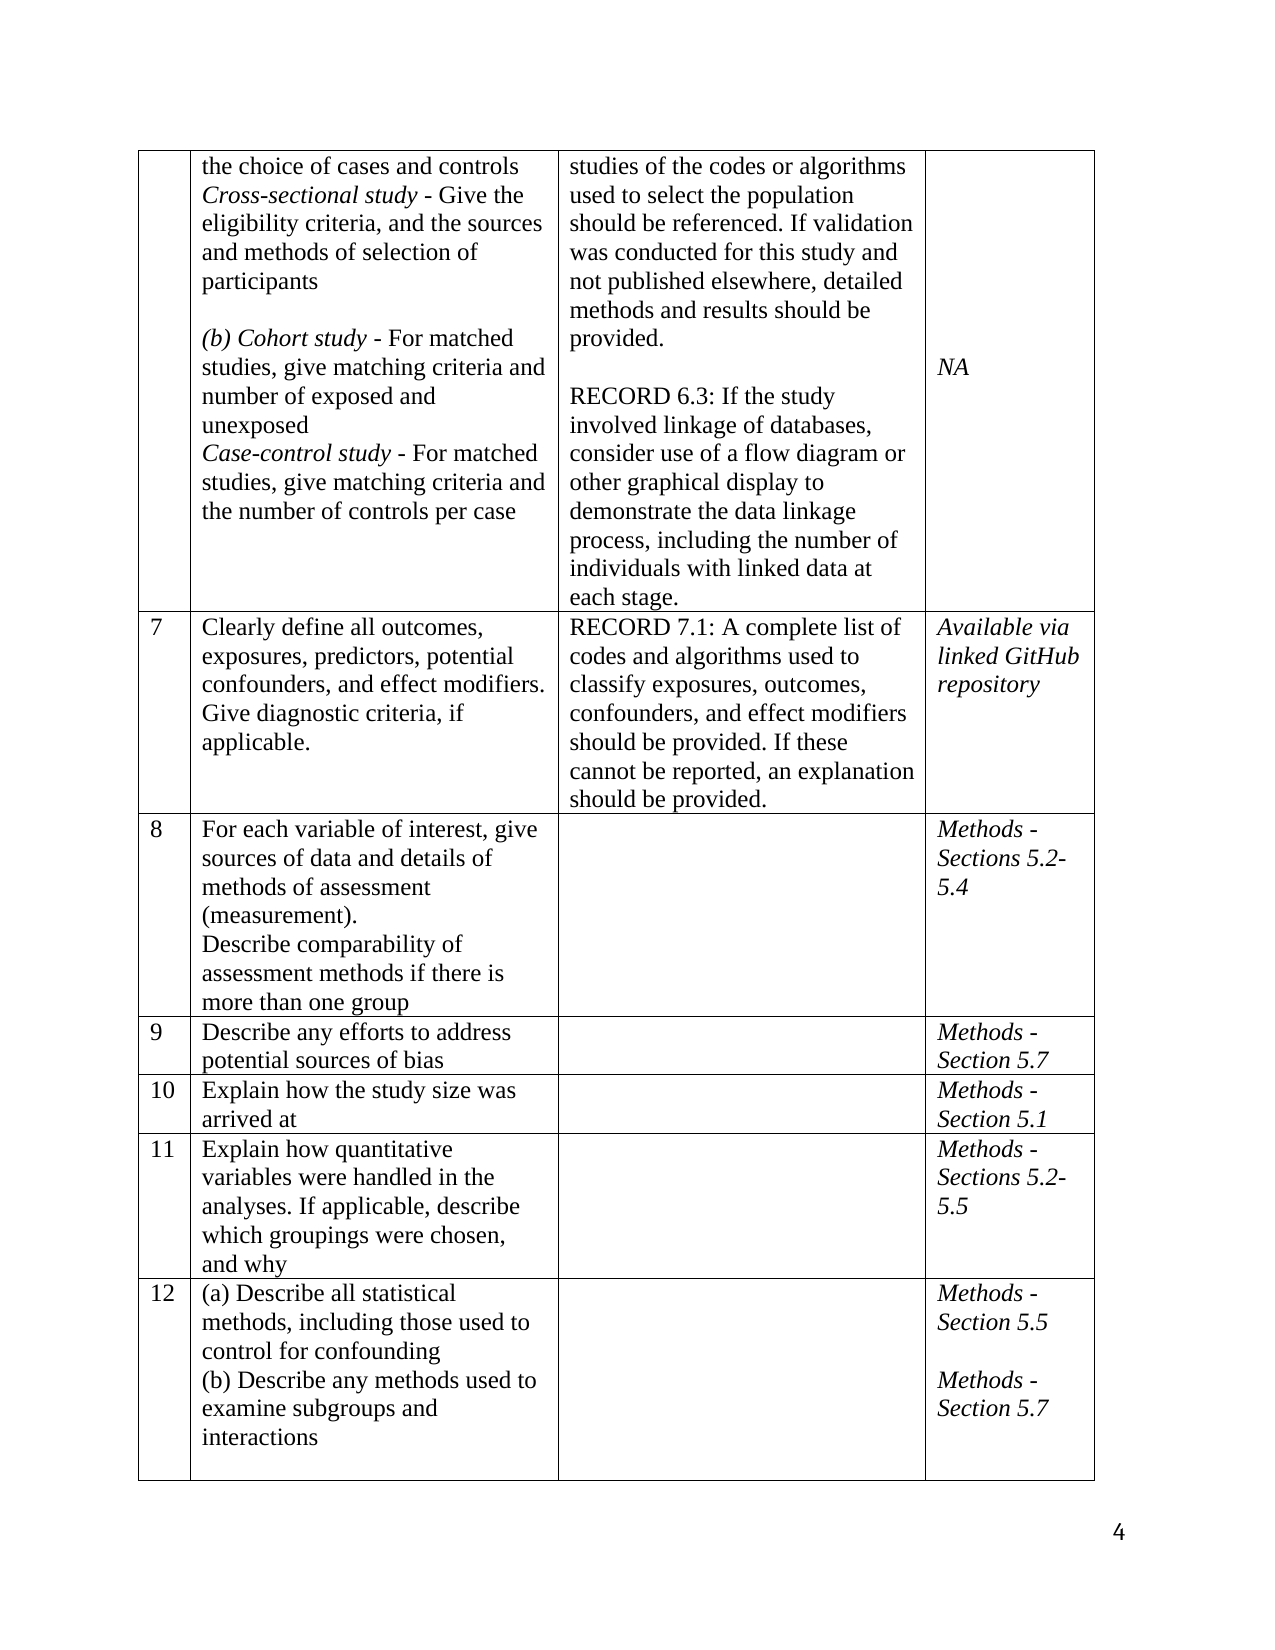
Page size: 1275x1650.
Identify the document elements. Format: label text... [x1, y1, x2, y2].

table_cell Explain how the study size was arrived at [191, 1075, 558, 1133]
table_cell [926, 151, 1094, 611]
table_cell 6 [139, 151, 190, 611]
table_cell [559, 1075, 925, 1133]
table_cell Clearly define all outcomes, exposures, predictors, potential confounders, and effect modifiers. Give diagnostic criteria, if applicable. [191, 612, 558, 813]
table_cell Methods -Sections 5.2-5.5 [926, 1134, 1094, 1277]
table_cell Methods -Sections 5.2-5.4 [926, 814, 1094, 1016]
table_cell 8 [139, 814, 190, 1016]
table_cell For each variable of interest, give sources of data and details of methods of assessment (measurement). Describe comparability of assessment methods if there is more than one group [191, 814, 558, 1016]
table_cell [559, 1279, 925, 1480]
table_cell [559, 151, 925, 611]
table_cell Methods -Section 5.1 [926, 1075, 1094, 1133]
table_cell Explain how quantitative variables were handled in the analyses. If applicable, describe which groupings were chosen, and why [191, 1134, 558, 1277]
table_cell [191, 151, 558, 611]
table_cell 11 [139, 1134, 190, 1277]
table_cell Available via linked GitHub repository [926, 612, 1094, 813]
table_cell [191, 1279, 558, 1480]
table_cell Methods -Section 5.7 [926, 1017, 1094, 1074]
table_cell [559, 1134, 925, 1277]
table_cell [559, 1017, 925, 1074]
table_cell RECORD 7.1: A complete list of codes and algorithms used to classify exposures, outcomes, confounders, and effect modifiers should be provided. If these cannot be reported, an explanation should be provided. [559, 612, 925, 813]
table_cell 9 [139, 1017, 190, 1074]
table_cell 10 [139, 1075, 190, 1133]
table_cell 7 [139, 612, 190, 813]
table_cell [559, 814, 925, 1016]
table_cell 12 [139, 1279, 190, 1480]
table_cell Describe any efforts to address potential sources of bias [191, 1017, 558, 1074]
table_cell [926, 1279, 1094, 1480]
